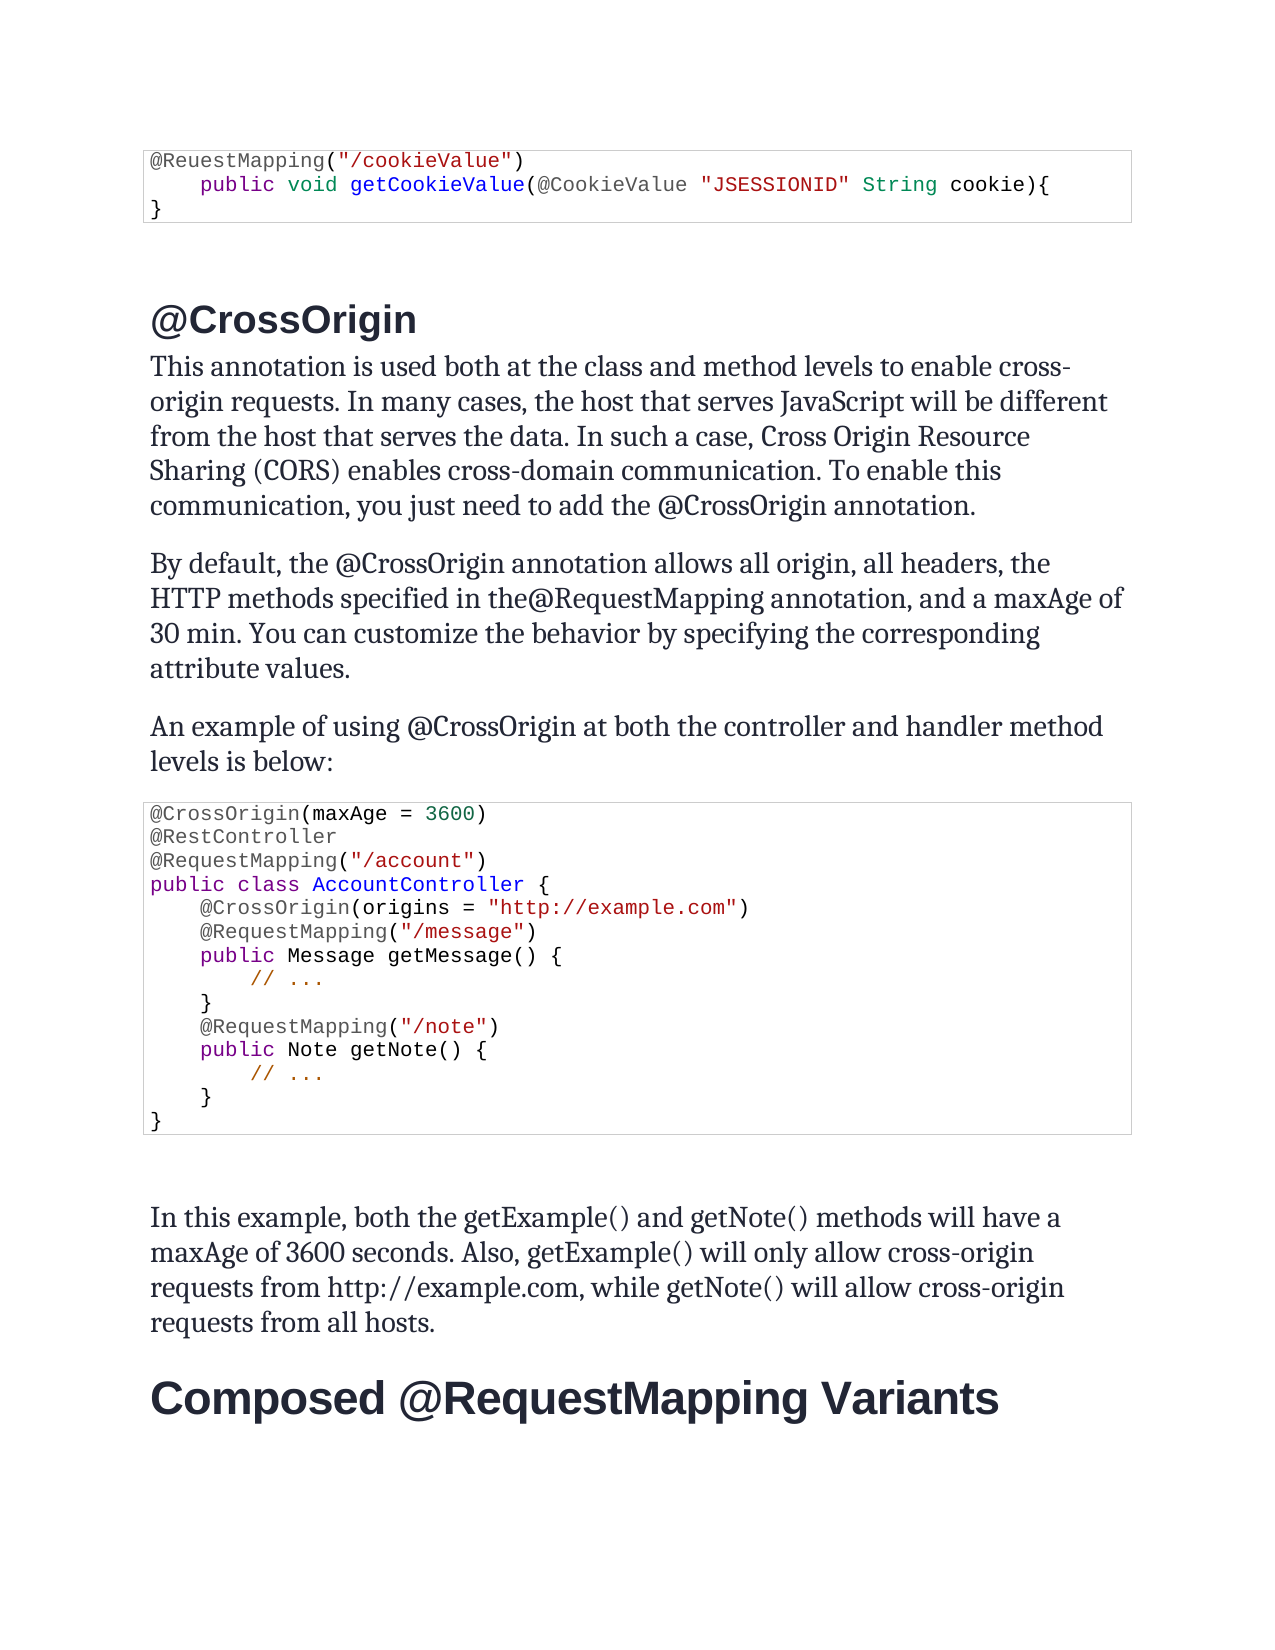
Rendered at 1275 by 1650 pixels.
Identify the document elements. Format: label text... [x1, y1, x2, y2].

text // ... [150, 1063, 1125, 1087]
text @ReuestMapping("/cookieValue") [144, 151, 1131, 174]
text } [150, 1087, 1125, 1110]
text @CrossOrigin(origins = "http://example.com") [150, 897, 1125, 921]
text @CrossOrigin(maxAge = 3600) [144, 803, 1131, 826]
text By default, the @CrossOrigin annotation allows all origin, all headers, the HTTP methods specified in the@RequestMapping annotation, and a maxAge of 30 min. You can customize the behavior by specifying the corresponding attribute values. [150, 547, 1125, 686]
text In this example, both the getExample() and getNote() methods will have a maxAge of 3600 seconds. Also, getExample() will only allow cross-origin requests from http://example.com, while getNote() will allow cross-origin requests from all hosts. [150, 1200, 1125, 1339]
text @RequestMapping("/note") [150, 1016, 1125, 1039]
text Composed @RequestMapping Variants [150, 1371, 1125, 1425]
text } [144, 1110, 1131, 1134]
text This annotation is used both at the class and method levels to enable cross-origin requests. In many cases, the host that serves JavaScript will be different from the host that serves the data. In such a case, Cross Origin Resource Sharing (CORS) enables cross-domain communication. To enable this communication, you just need to add the @CrossOrigin annotation. [150, 349, 1125, 523]
text @RequestMapping("/message") [150, 921, 1125, 945]
text @RequestMapping("/account") [150, 850, 1125, 874]
text } [150, 992, 1125, 1016]
text } [144, 197, 1131, 222]
text public Message getMessage() { [150, 945, 1125, 968]
text // ... [150, 968, 1125, 992]
text @RestController [150, 826, 1125, 850]
text @CrossOrigin [150, 296, 1125, 341]
text public void getCookieValue(@CookieValue "JSESSIONID" String cookie){ [150, 174, 1125, 197]
text An example of using @CrossOrigin at both the controller and handler method levels is below: [150, 709, 1125, 779]
text public class AccountController { [150, 874, 1125, 897]
text public Note getNote() { [150, 1039, 1125, 1063]
